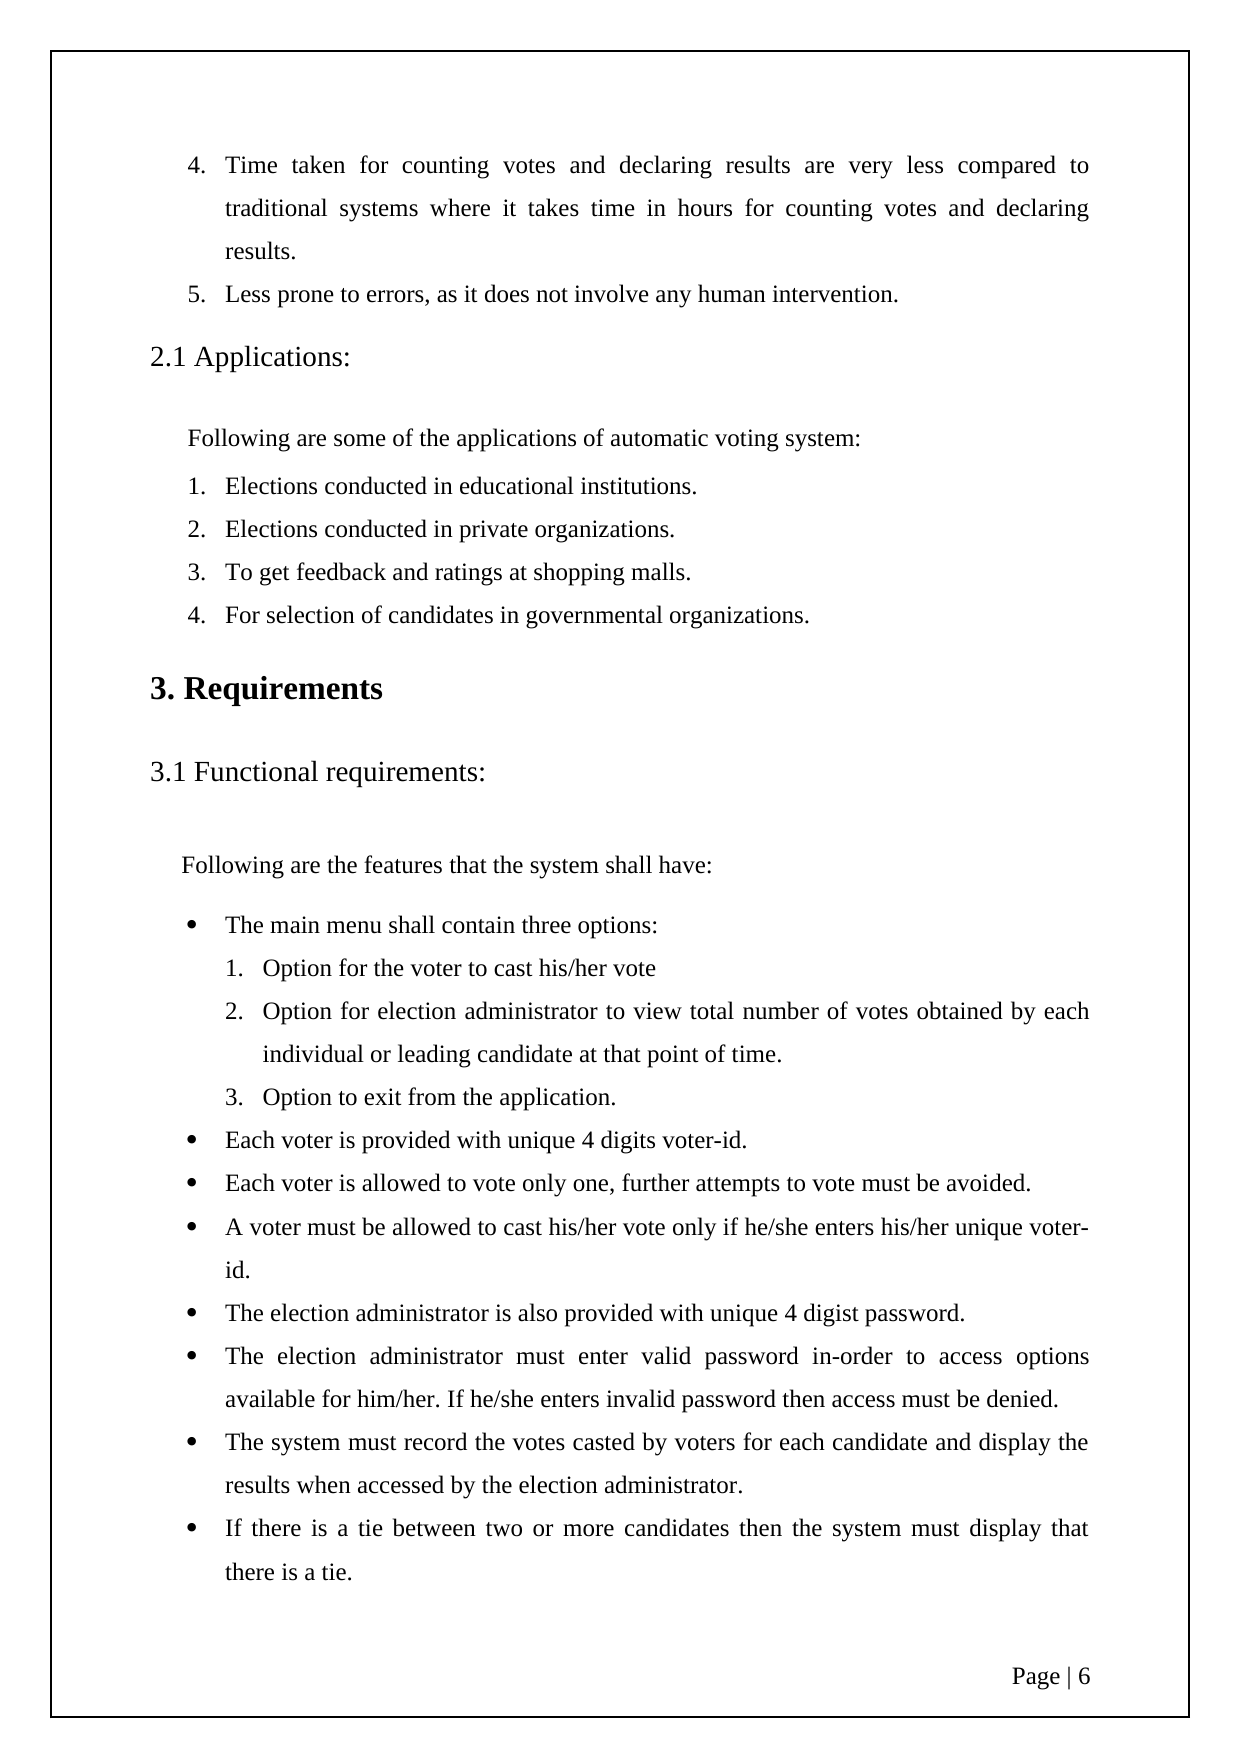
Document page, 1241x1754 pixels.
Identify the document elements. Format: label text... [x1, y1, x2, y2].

list Option for the voter to cast his/her vote [225, 953, 1090, 982]
list The election administrator is also provided with unique 4 digist password. [187, 1298, 1090, 1327]
list Each voter is provided with unique 4 digits voter-id. [187, 1125, 1090, 1154]
list For selection of candidates in governmental organizations. [187, 600, 1090, 629]
list The election administrator must enter valid password in-order to access options available for him/her. If he/she enters invalid password then access must be denied. [187, 1341, 1090, 1413]
text Following are some of the applications of automatic voting system: [150, 423, 1090, 452]
list Option to exit from the application. [225, 1082, 1090, 1111]
list Time taken for counting votes and declaring results are very less compared to traditional systems where it takes time in hours for counting votes and declaring results. [187, 150, 1090, 265]
subtitle 3. Requirements [150, 668, 1090, 707]
text Following are the features that the system shall have: [150, 850, 1090, 879]
list To get feedback and ratings at shopping malls. [187, 557, 1090, 586]
list Option for election administrator to view total number of votes obtained by each individual or leading candidate at that point of time. [225, 996, 1090, 1068]
list Elections conducted in educational institutions. [187, 471, 1090, 499]
list A voter must be allowed to cast his/her vote only if he/she enters his/her unique voter-id. [187, 1212, 1090, 1283]
list Each voter is allowed to vote only one, further attempts to vote must be avoided. [187, 1168, 1090, 1197]
subtitle 2.1 Applications: [150, 339, 1090, 373]
list The system must record the votes casted by voters for each candidate and display the results when accessed by the election administrator. [187, 1427, 1090, 1499]
list If there is a tie between two or more candidates then the system must display that there is a tie. [187, 1513, 1090, 1585]
list The main menu shall contain three options: [187, 910, 1090, 938]
subtitle 3.1 Functional requirements: [150, 754, 1090, 788]
list Elections conducted in private organizations. [187, 514, 1090, 543]
list Less prone to errors, as it does not involve any human intervention. [187, 279, 1090, 308]
